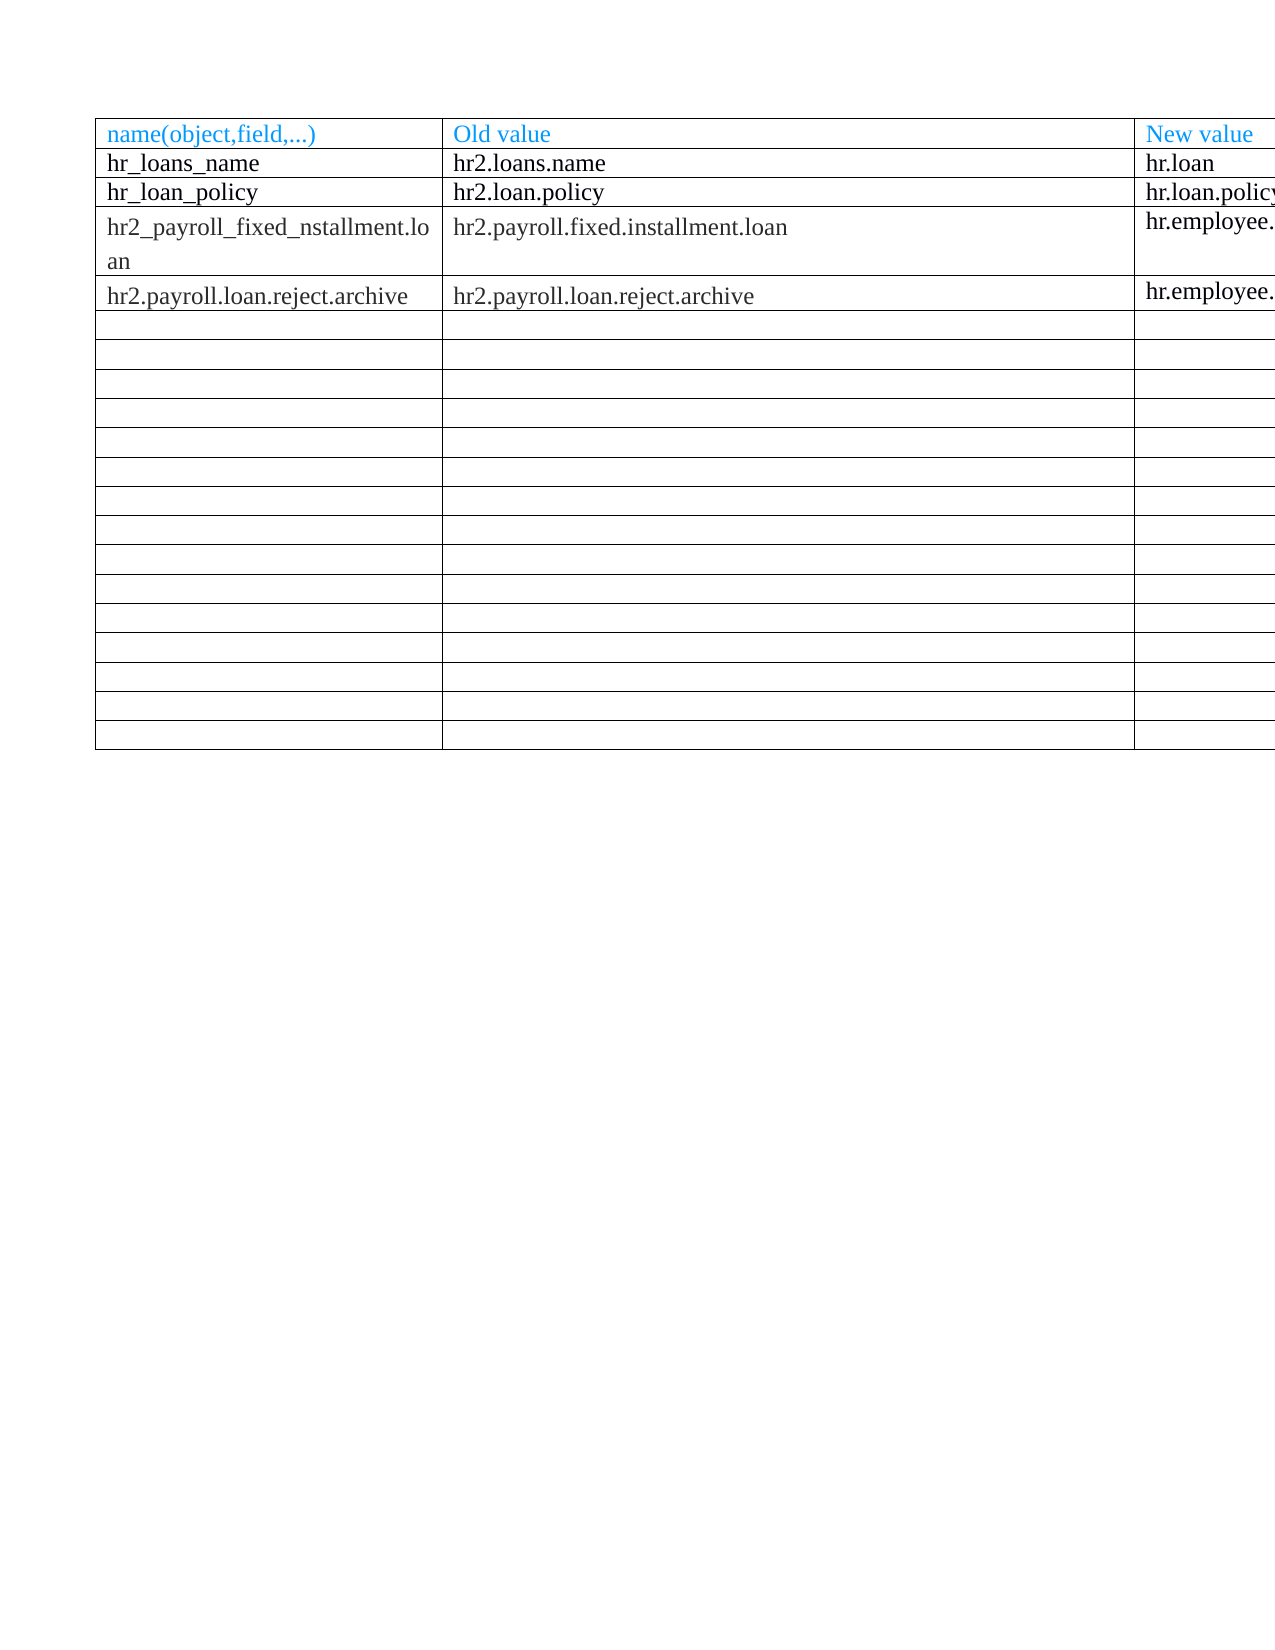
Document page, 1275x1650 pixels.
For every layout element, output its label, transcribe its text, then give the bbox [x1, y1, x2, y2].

table_cell [96, 487, 442, 515]
table_cell [443, 633, 1134, 661]
table_cell hr2_payroll_fixed_nstallment.loan [96, 207, 442, 275]
table_cell [96, 575, 442, 603]
table_header name(object,field,...) [96, 119, 442, 147]
table_cell [1135, 633, 1275, 661]
table_cell [1135, 370, 1275, 398]
table_cell [96, 370, 442, 398]
table_cell [443, 516, 1134, 544]
table_cell [443, 663, 1134, 691]
table_cell hr2.loans.name [443, 149, 1134, 177]
table_cell hr2.payroll.loan.reject.archive [443, 276, 1134, 310]
table_cell [443, 370, 1134, 398]
table_cell [96, 516, 442, 544]
table_cell [1135, 663, 1275, 691]
table_cell [96, 428, 442, 456]
table_cell [1135, 575, 1275, 603]
table_cell hr_loans_name [96, 149, 442, 177]
table_cell hr2.payroll.fixed.installment.loan [443, 207, 1134, 275]
table_cell hr2.payroll.loan.reject.archive [96, 276, 442, 310]
table_cell [1135, 604, 1275, 632]
table_cell hr.employee.loan [1135, 276, 1275, 310]
table_cell [443, 399, 1134, 427]
table_cell [96, 458, 442, 486]
table_cell [1135, 399, 1275, 427]
table_header New value [1135, 119, 1275, 147]
table_cell [96, 721, 442, 749]
table_cell [443, 340, 1134, 369]
table_cell [96, 663, 442, 691]
table_cell [96, 633, 442, 661]
table_cell [1135, 545, 1275, 573]
table_cell [1135, 721, 1275, 749]
table_cell [96, 692, 442, 720]
table_cell [443, 604, 1134, 632]
table_cell [443, 545, 1134, 573]
table_cell [443, 721, 1134, 749]
table_cell [96, 604, 442, 632]
table_cell [1135, 516, 1275, 544]
table_cell hr2.loan.policy [443, 178, 1134, 206]
table_cell [1135, 458, 1275, 486]
table_cell [1135, 311, 1275, 339]
table_cell [96, 545, 442, 573]
table_cell [96, 340, 442, 369]
table_cell hr.employee.loan [1135, 207, 1275, 275]
table_cell [96, 399, 442, 427]
table_header Old value [443, 119, 1134, 147]
table_cell [1135, 692, 1275, 720]
table_cell [443, 575, 1134, 603]
table_cell [1135, 487, 1275, 515]
table_cell [443, 311, 1134, 339]
table_cell [443, 428, 1134, 456]
table_cell [443, 458, 1134, 486]
table_cell [443, 692, 1134, 720]
table_cell [96, 311, 442, 339]
table_cell hr.loan.policy [1135, 178, 1275, 206]
table_cell hr.loan [1135, 149, 1275, 177]
table_cell hr_loan_policy [96, 178, 442, 206]
table_cell [1135, 340, 1275, 369]
table_cell [443, 487, 1134, 515]
table_cell [1135, 428, 1275, 456]
